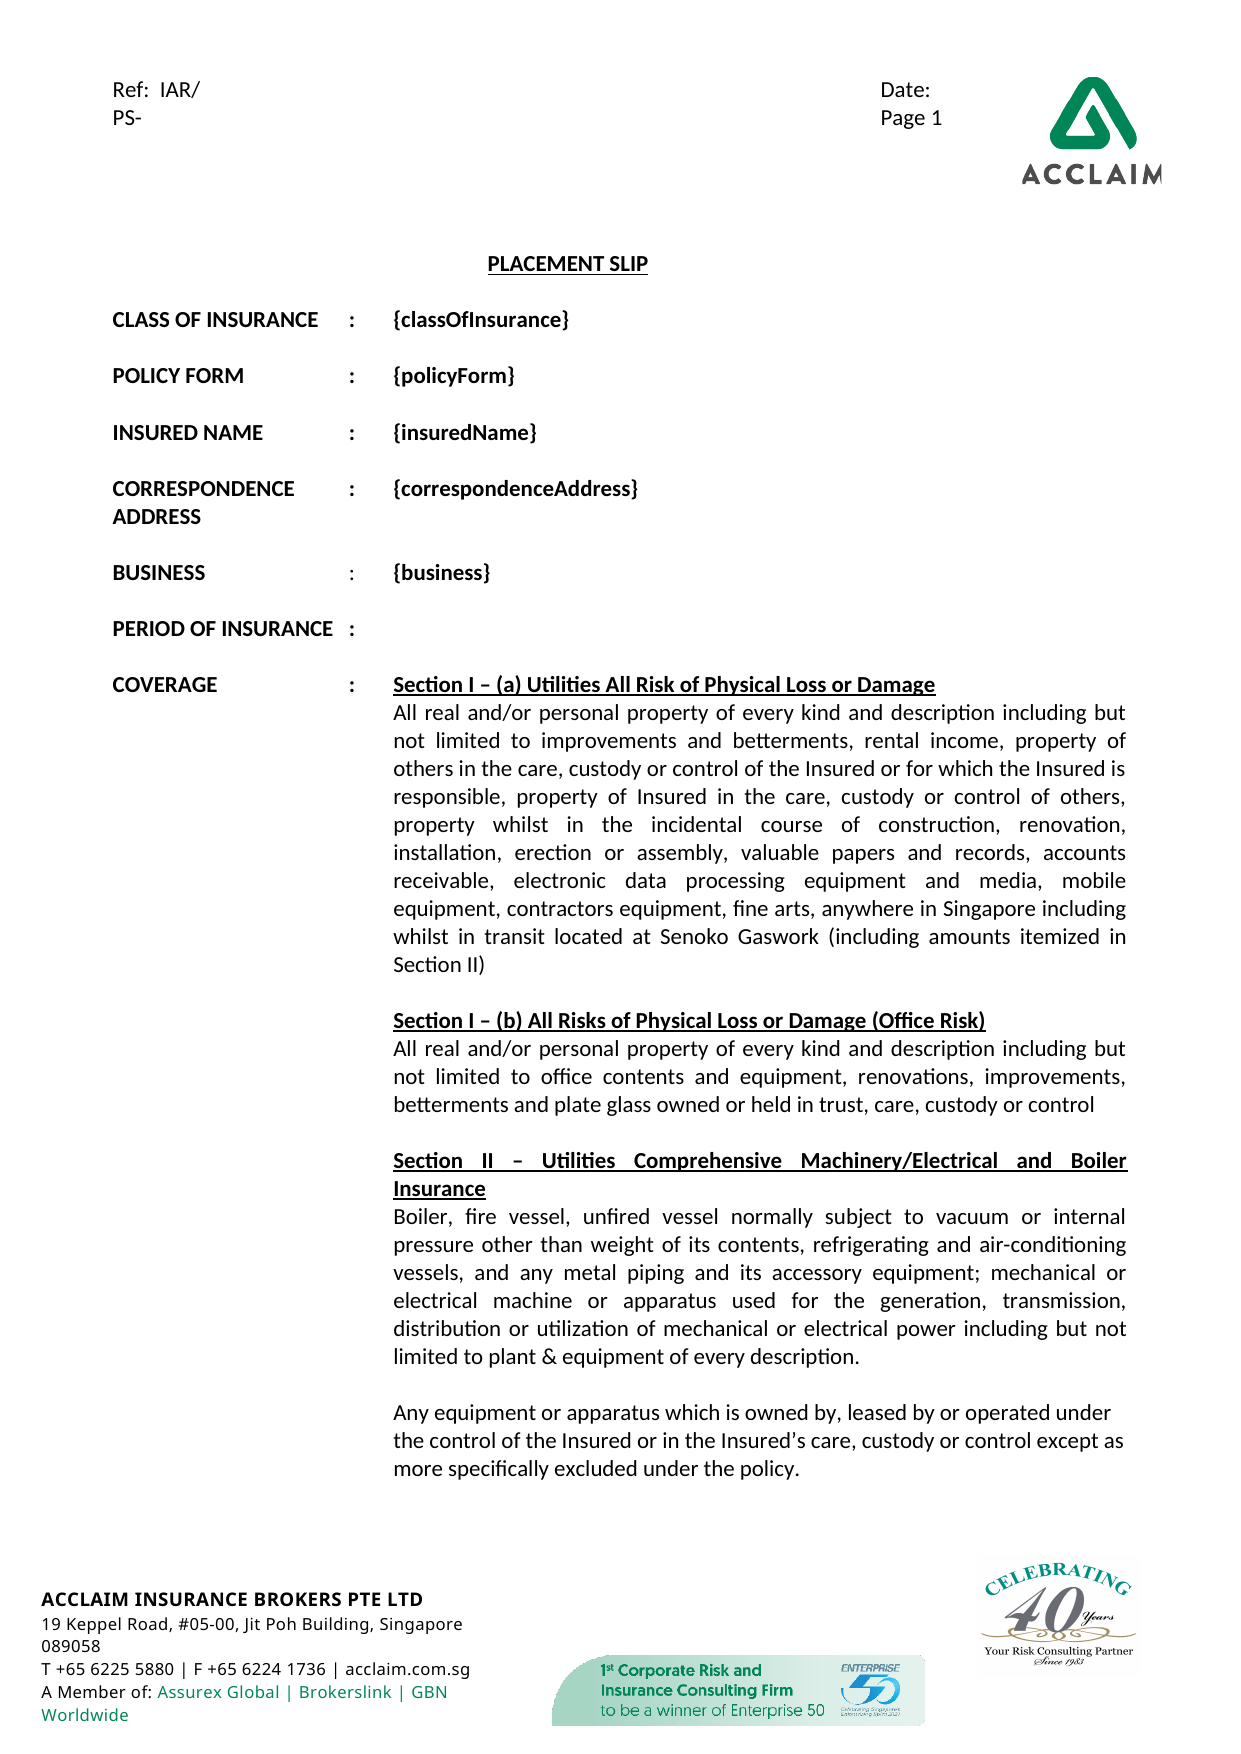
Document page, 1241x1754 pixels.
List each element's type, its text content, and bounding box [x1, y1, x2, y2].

text CLASS OF INSURANCE : {classOfInsurance} [112, 306, 1128, 334]
picture [551, 1655, 925, 1726]
text PERIOD OF INSURANCE : [112, 614, 1128, 642]
text POLICY FORM : {policyForm} [112, 362, 1128, 390]
text COVERAGE : Section I – (a) Utilities All Risk of Physical Loss or Damage [112, 670, 1128, 698]
text INSURED NAME : {insuredName} [112, 418, 1128, 446]
text Section II – Utilities Comprehensive Machinery/Electrical and Boiler Insurance [112, 1146, 1128, 1202]
text Any equipment or apparatus which is owned by, leased by or operated under the control of the Insured or in the Insured’s care, custody or control except as more specifically excluded under the policy. [112, 1370, 1128, 1482]
text ADDRESS [112, 502, 1128, 530]
text BUSINESS : {business} [112, 558, 1128, 586]
text Section I – (b) All Risks of Physical Loss or Damage (Office Risk) [112, 1006, 1128, 1034]
text All real and/or personal property of every kind and description including but not limited to office contents and equipment, renovations, improvements, betterments and plate glass owned or held in trust, care, custody or control [112, 1034, 1128, 1118]
text CORRESPONDENCE : {correspondenceAddress} [112, 474, 1128, 502]
text All real and/or personal property of every kind and description including but not limited to improvements and betterments, rental income, property of others in the care, custody or control of the Insured or for which the Insured is responsible, property of Insured in the care, custody or control of others, property whilst in the incidental course of construction, renovation, installation, erection or assembly, valuable papers and records, accounts receivable, electronic data processing equipment and media, mobile equipment, contractors equipment, fine arts, anywhere in Singapore including whilst in transit located at Senoko Gaswork (including amounts itemized in Section II) [112, 698, 1128, 978]
text Boiler, fire vessel, unfired vessel normally subject to vacuum or internal pressure other than weight of its contents, refrigerating and air-conditioning vessels, and any metal piping and its accessory equipment; mechanical or electrical machine or apparatus used for the generation, transmission, distribution or utilization of mechanical or electrical power including but not limited to plant & equipment of every description. [112, 1202, 1128, 1370]
picture [1020, 77, 1162, 187]
picture [977, 1555, 1142, 1677]
text PLACEMENT SLIP [412, 249, 1128, 278]
